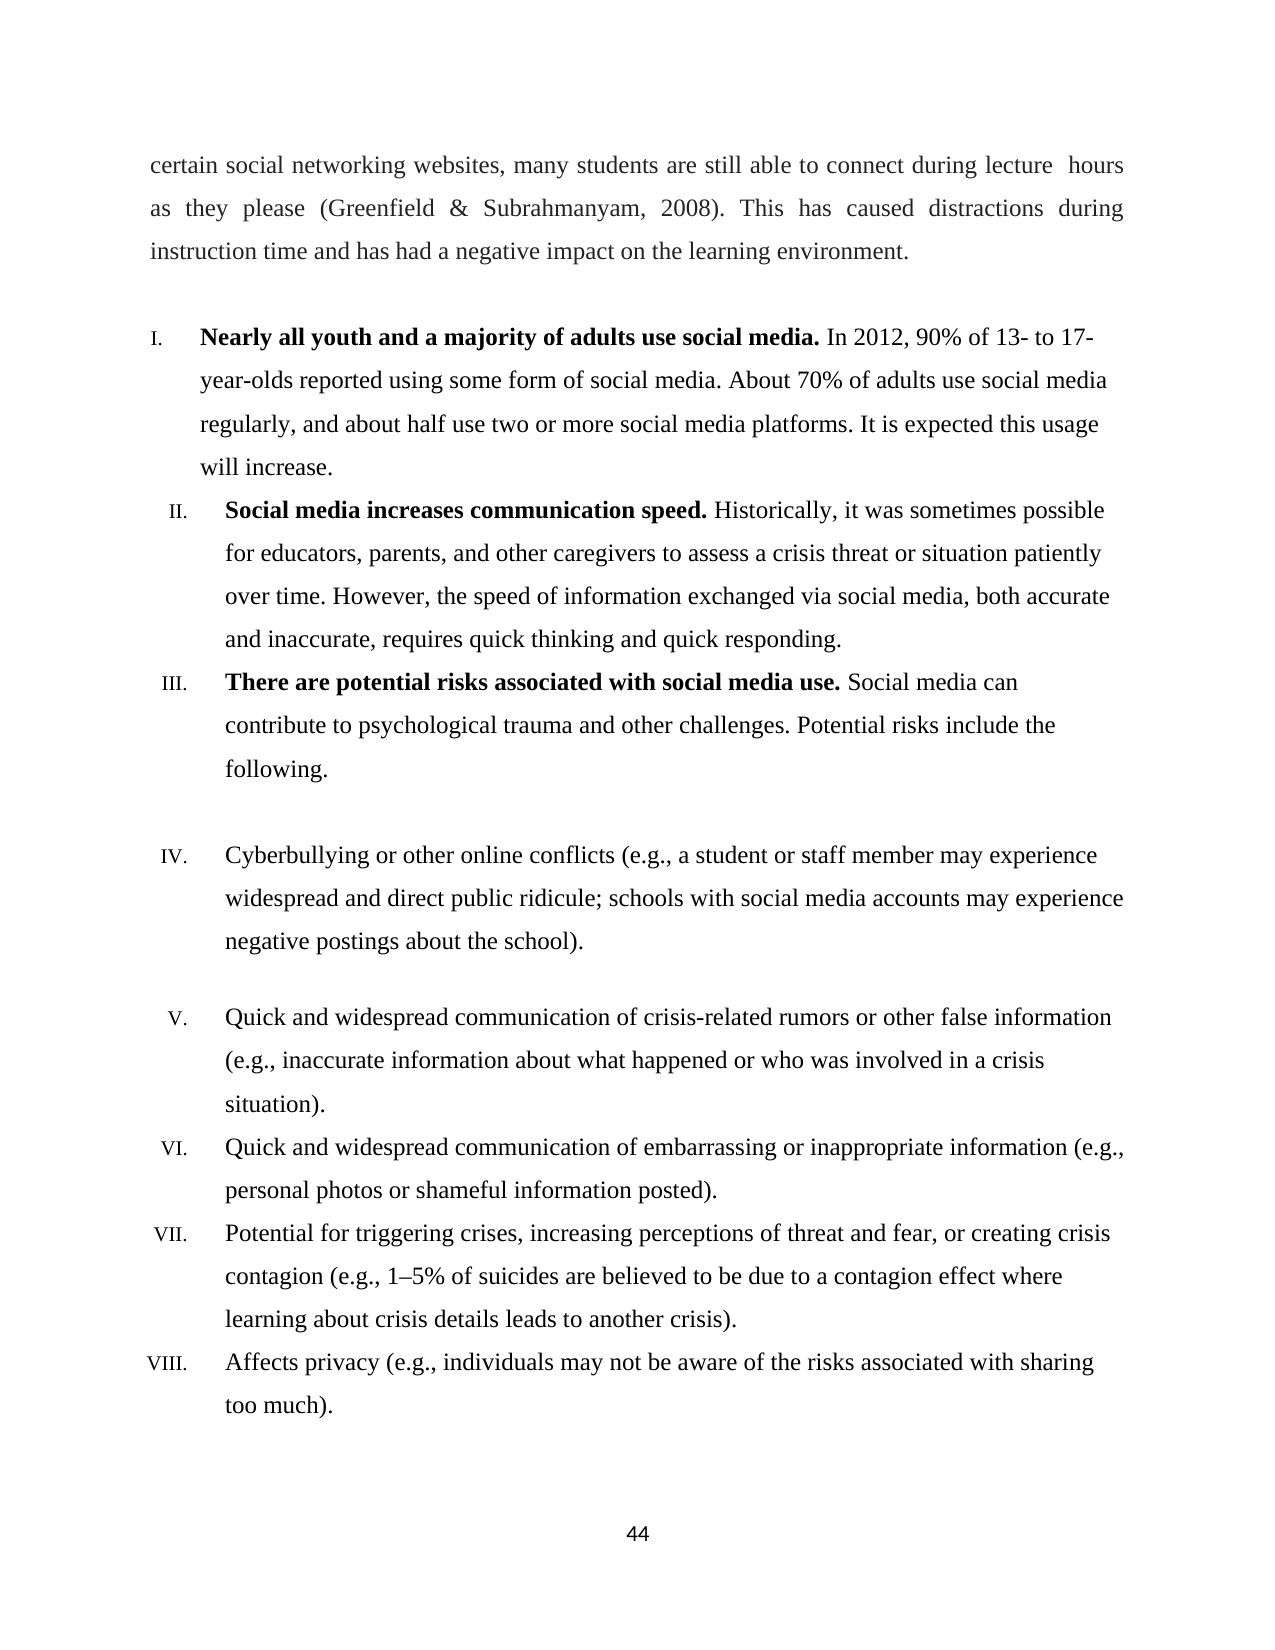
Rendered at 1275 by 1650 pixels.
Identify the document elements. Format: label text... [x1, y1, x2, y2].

list Potential for triggering crises, increasing perceptions of threat and fear, or creating crisis contagion (e.g., 1–5% of suicides are believed to be due to a contagion effect where learning about crisis details leads to another crisis). [187, 1218, 1125, 1333]
list Social media increases communication speed. Historically, it was sometimes possible for educators, parents, and other caregivers to assess a crisis threat or situation patiently over time. However, the speed of information exchanged via social media, both accurate and inaccurate, requires quick thinking and quick responding. [187, 495, 1125, 653]
list Nearly all youth and a majority of adults use social media. In 2012, 90% of 13- to 17-year-olds reported using some form of social media. About 70% of adults use social media regularly, and about half use two or more social media platforms. It is expected this usage will increase. [162, 322, 1125, 481]
list There are potential risks associated with social media use. Social media can contribute to psychological trauma and other challenges. Potential risks include the following. [187, 667, 1125, 782]
list Cyberbullying or other online conflicts (e.g., a student or staff member may experience widespread and direct public ridicule; schools with social media accounts may experience negative postings about the school). [187, 840, 1125, 955]
list Quick and widespread communication of crisis-related rumors or other false information (e.g., inaccurate information about what happened or who was involved in a crisis situation). [187, 1002, 1125, 1117]
list Affects privacy (e.g., individuals may not be aware of the risks associated with sharing too much). [187, 1347, 1125, 1419]
list Quick and widespread communication of embarrassing or inappropriate information (e.g., personal photos or shameful information posted). [187, 1132, 1125, 1204]
